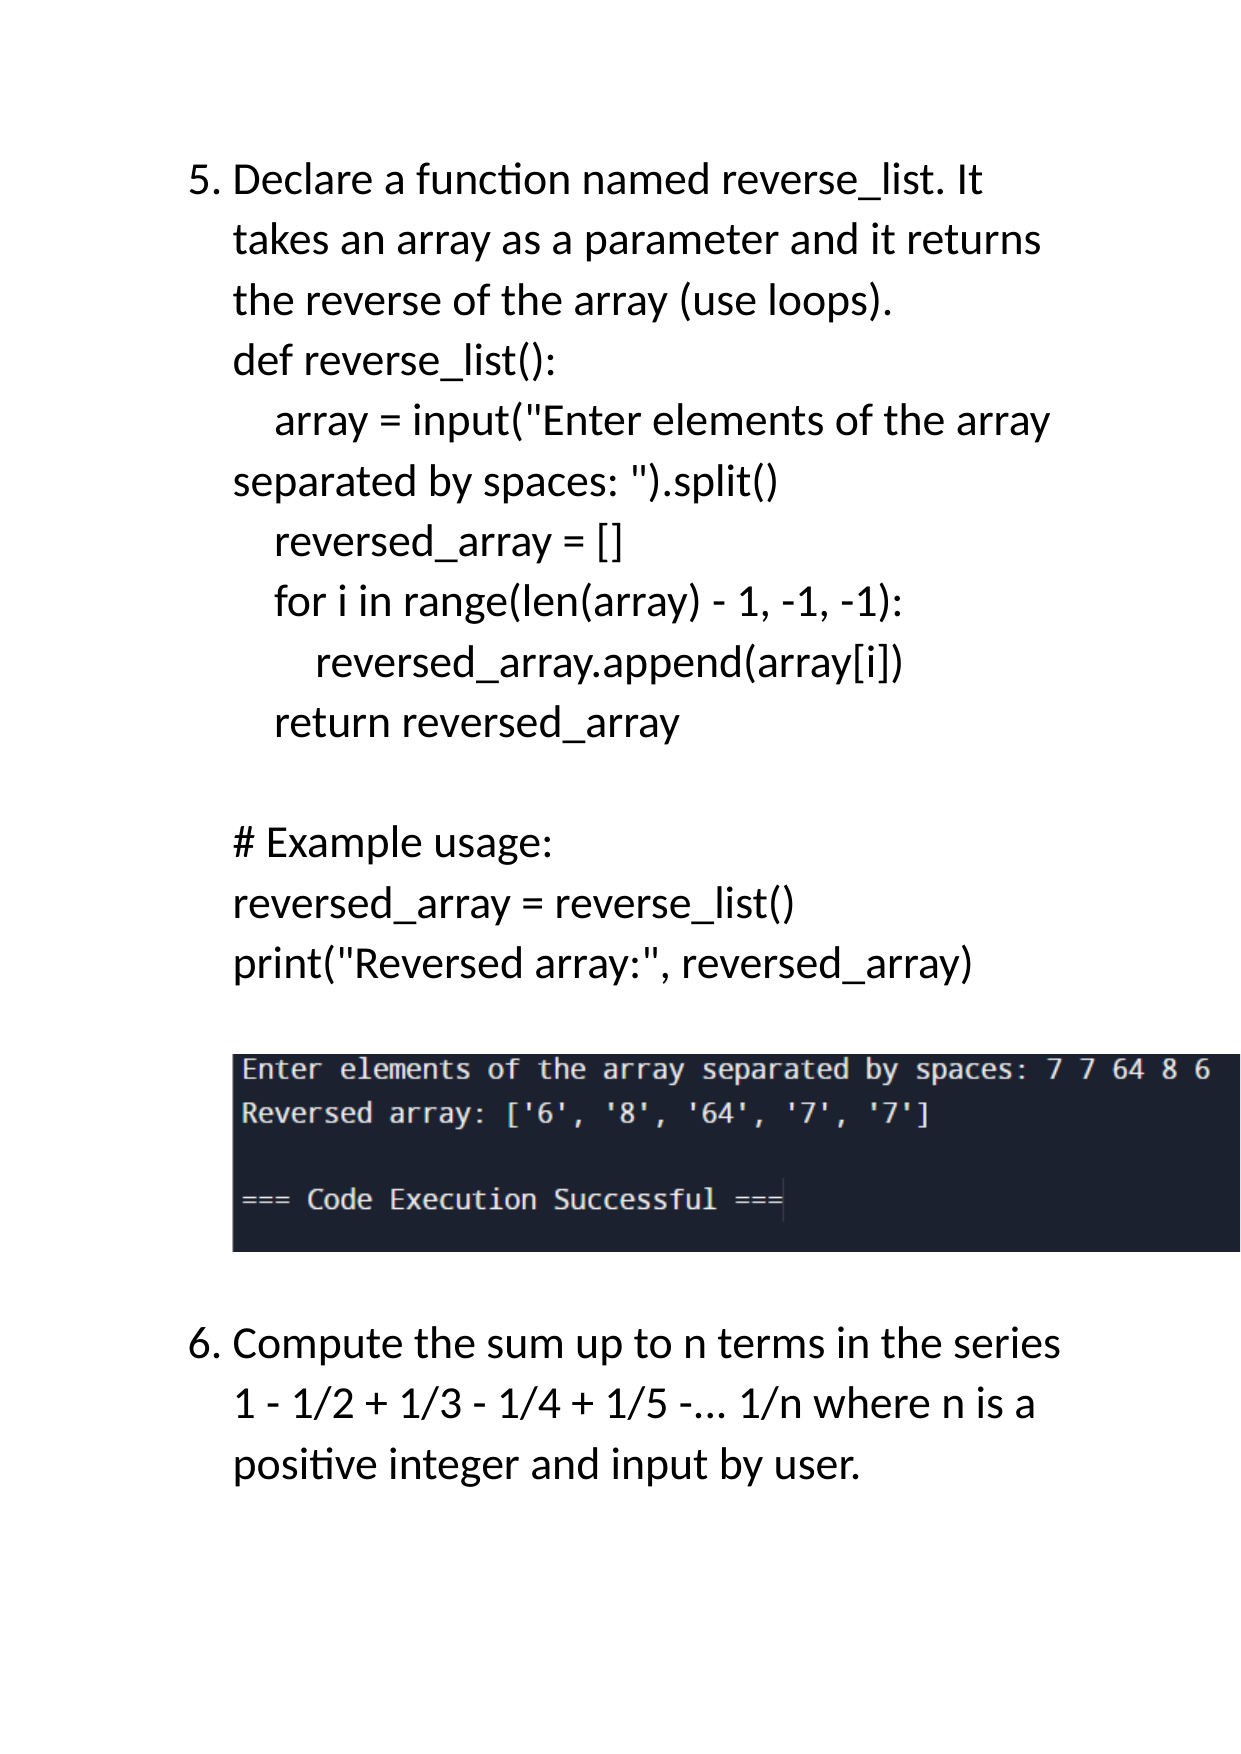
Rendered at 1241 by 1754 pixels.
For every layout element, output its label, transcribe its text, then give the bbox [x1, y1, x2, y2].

list def reverse_list(): [232, 331, 1090, 387]
list # Example usage: [232, 813, 1090, 869]
list Declare a function named reverse_list. It takes an array as a parameter and it returns the reverse of the array (use loops). [187, 150, 1090, 327]
list Compute the sum up to n terms in the series [187, 1314, 1090, 1370]
list reversed_array = [] [232, 512, 1090, 568]
list print("Reversed array:", reversed_array) [232, 934, 1090, 990]
list return reversed_array [232, 693, 1090, 749]
picture [232, 1054, 1241, 1252]
list array = input("Enter elements of the array separated by spaces: ").split() [232, 391, 1090, 507]
list reversed_array.append(array[i]) [232, 632, 1090, 688]
list for i in range(len(array) - 1, -1, -1): [232, 572, 1090, 628]
list 1 - 1/2 + 1/3 - 1/4 + 1/5 -... 1/n where n is a positive integer and input by user. [232, 1374, 1090, 1491]
list reversed_array = reverse_list() [232, 874, 1090, 930]
